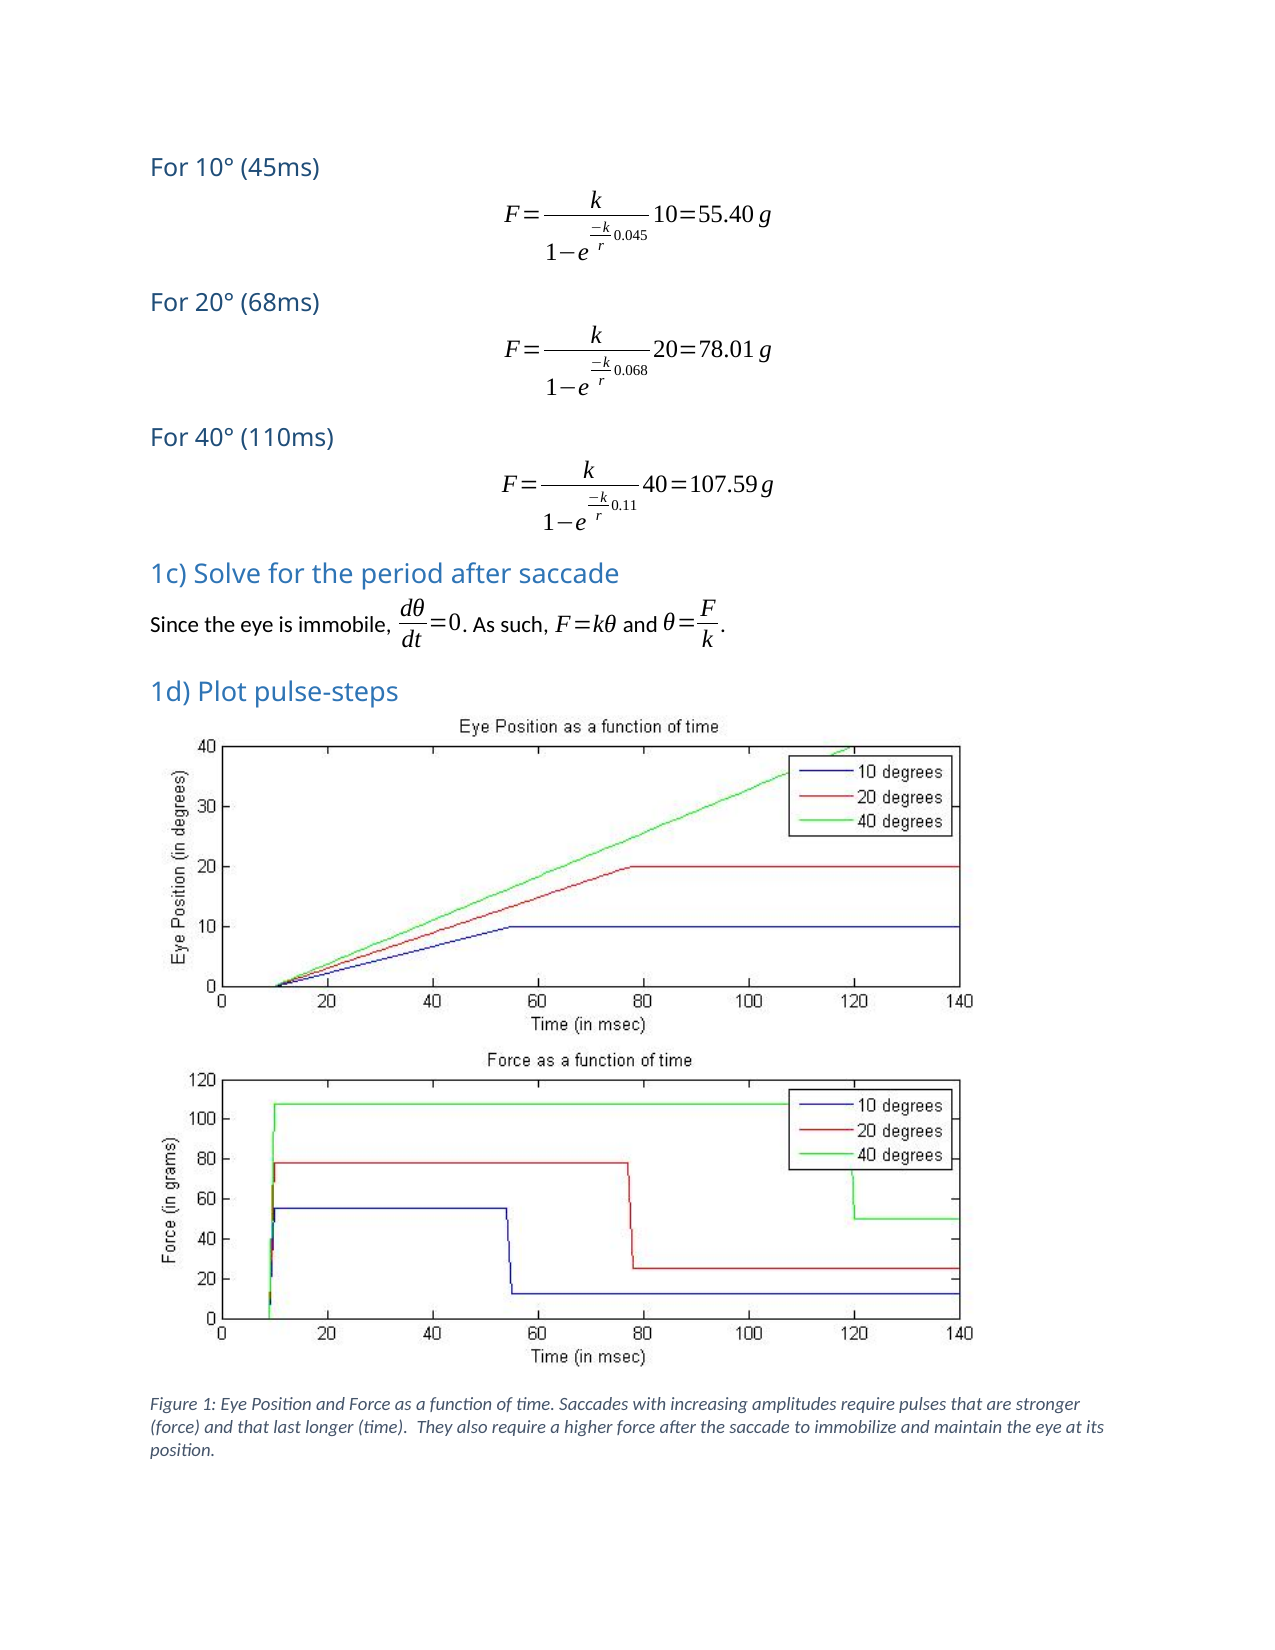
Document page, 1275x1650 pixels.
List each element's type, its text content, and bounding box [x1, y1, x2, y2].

picture [150, 712, 980, 1374]
subtitle For 10° (45ms) [150, 150, 1125, 184]
subtitle For 20° (68ms) [150, 285, 1125, 319]
text Since the eye is immobile, . As such, and . [150, 595, 1125, 654]
subtitle 1c) Solve for the period after saccade [150, 555, 1125, 592]
subtitle For 40° (110ms) [150, 420, 1125, 454]
subtitle 1d) Plot pulse-steps [150, 673, 1125, 709]
